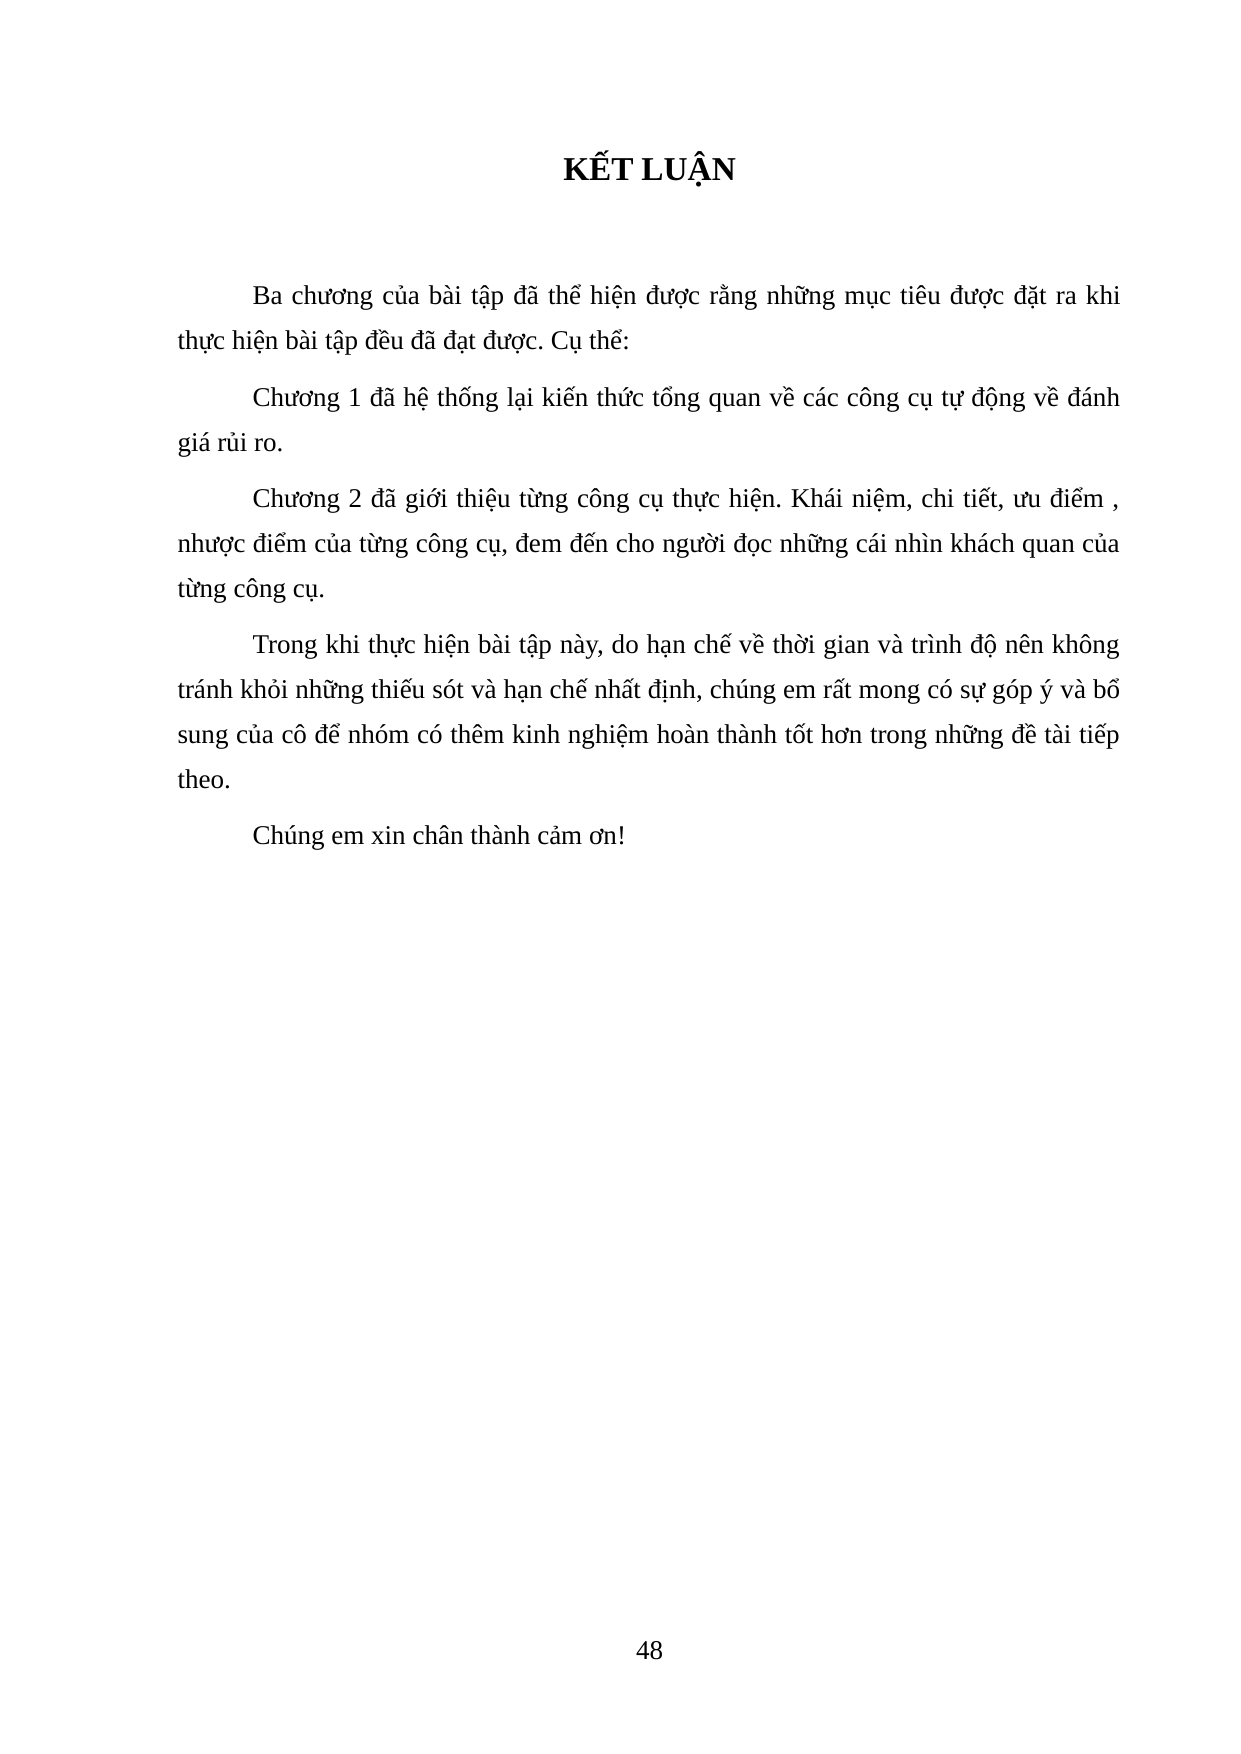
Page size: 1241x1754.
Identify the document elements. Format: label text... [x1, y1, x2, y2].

text Trong khi thực hiện bài tập này, do hạn chế về thời gian và trình độ nên không tránh khỏi những thiếu sót và hạn chế nhất định, chúng em rất mong có sự góp ý và bổ sung của cô để nhóm có thêm kinh nghiệm hoàn thành tốt hơn trong những đề tài tiếp theo. [177, 625, 1121, 797]
text Chương 2 đã giới thiệu từng công cụ thực hiện. Khái niệm, chi tiết, ưu điểm , nhược điểm của từng công cụ, đem đến cho người đọc những cái nhìn khách quan của từng công cụ. [177, 479, 1121, 606]
text Chương 1 đã hệ thống lại kiến thức tổng quan về các công cụ tự động về đánh giá rủi ro. [177, 377, 1121, 460]
text Ba chương của bài tập đã thể hiện được rằng những mục tiêu được đặt ra khi thực hiện bài tập đều đã đạt được. Cụ thể: [177, 276, 1121, 359]
text Chúng em xin chân thành cảm ơn! [177, 816, 1121, 853]
subtitle KẾT LUẬN [177, 131, 1121, 206]
